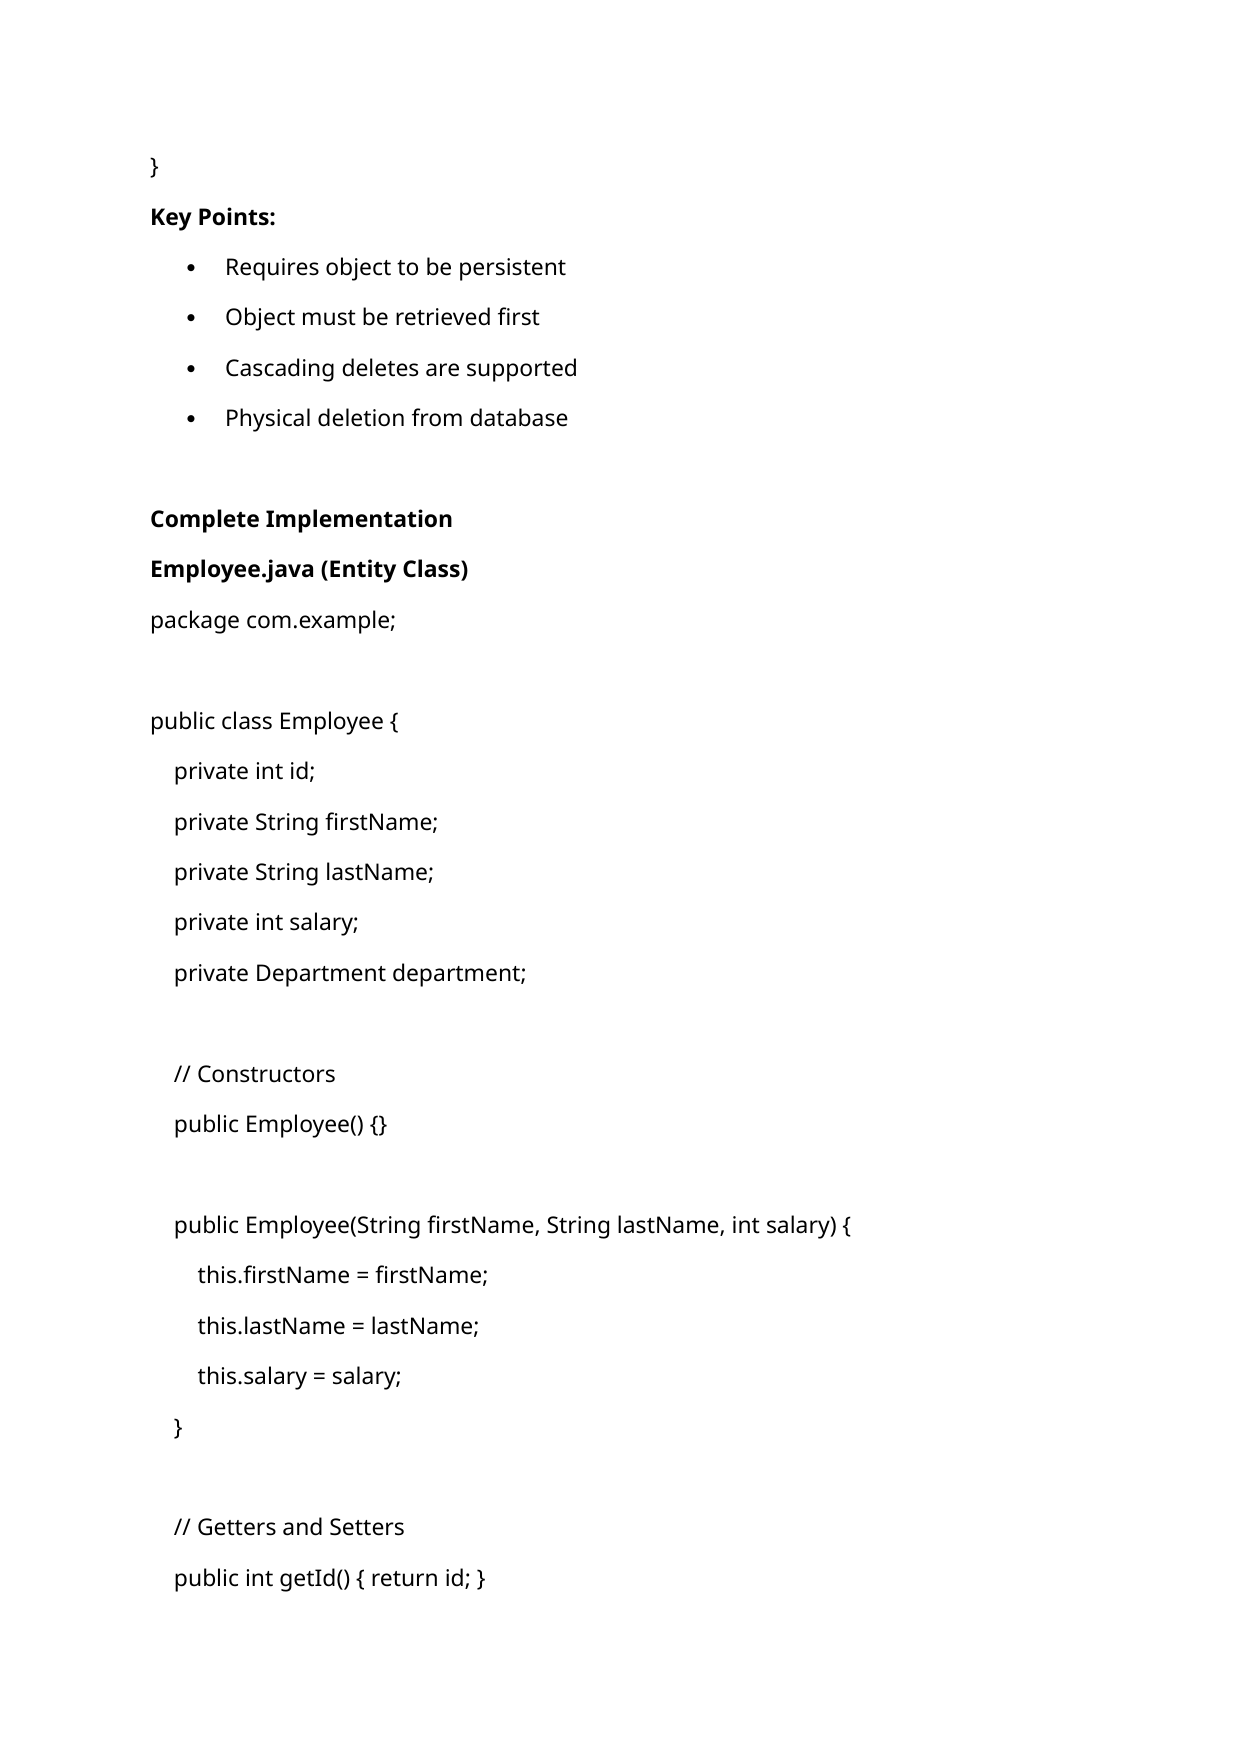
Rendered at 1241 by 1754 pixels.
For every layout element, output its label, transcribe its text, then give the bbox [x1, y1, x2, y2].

text package com.example; [150, 604, 1090, 635]
text private Department department; [150, 957, 1090, 988]
text this.firstName = firstName; [150, 1259, 1090, 1290]
text private int id; [150, 755, 1090, 786]
text private String lastName; [150, 856, 1090, 887]
text Employee.java (Entity Class) [150, 553, 1090, 584]
text public Employee() {} [150, 1108, 1090, 1139]
text public Employee(String firstName, String lastName, int salary) { [150, 1209, 1090, 1240]
text this.lastName = lastName; [150, 1309, 1090, 1341]
text this.salary = salary; [150, 1360, 1090, 1391]
text } [150, 150, 1090, 181]
text private int salary; [150, 906, 1090, 937]
text Complete Implementation [150, 503, 1090, 534]
list Requires object to be persistent [187, 251, 1090, 282]
text public int getId() { return id; } [150, 1562, 1090, 1593]
text Key Points: [150, 200, 1090, 232]
list Cascading deletes are supported [187, 352, 1090, 383]
text // Constructors [150, 1057, 1090, 1089]
list Physical deletion from database [187, 402, 1090, 433]
text } [150, 1410, 1090, 1442]
text // Getters and Setters [150, 1511, 1090, 1542]
text public class Employee { [150, 704, 1090, 736]
text private String firstName; [150, 805, 1090, 837]
list Object must be retrieved first [187, 301, 1090, 332]
